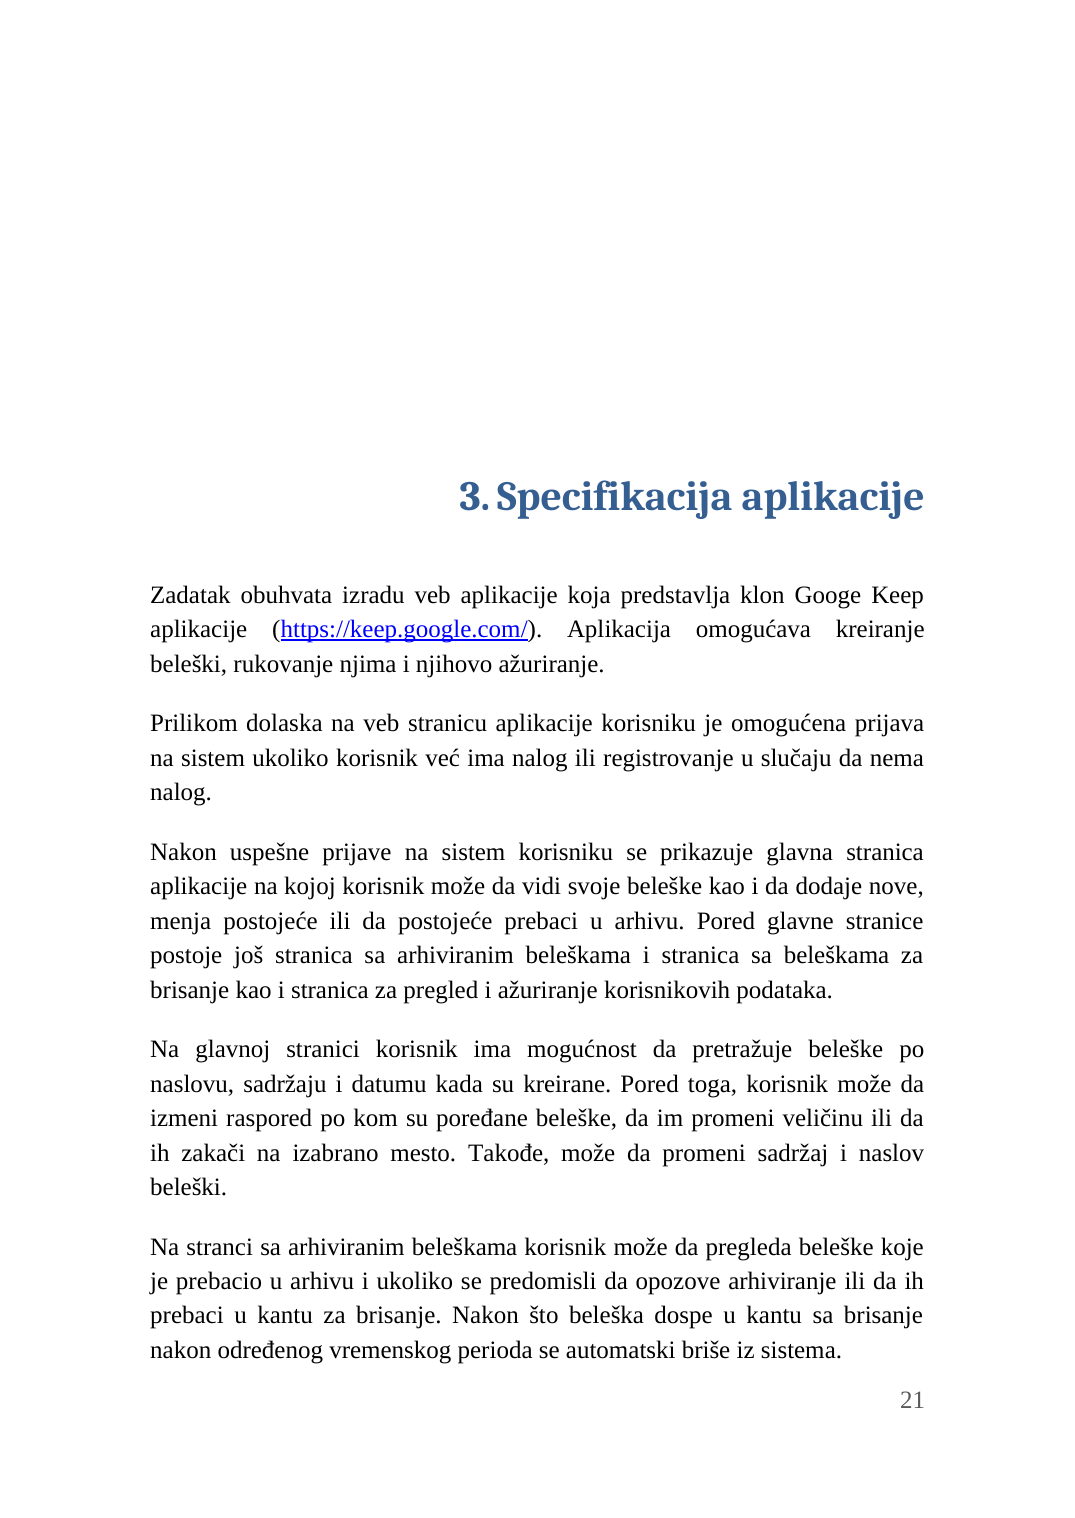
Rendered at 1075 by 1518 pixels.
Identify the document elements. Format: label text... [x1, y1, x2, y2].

text Zadatak obuhvata izradu veb aplikacije koja predstavlja klon Googe Keep aplikacije (https://keep.google.com/). Aplikacija omogućava kreiranje beleški, rukovanje njima i njihovo ažuriranje. [150, 580, 925, 678]
text Na glavnoj stranici korisnik ima mogućnost da pretražuje beleške po naslovu, sadržaju i datumu kada su kreirane. Pored toga, korisnik može da izmeni raspored po kom su poređane beleške, da im promeni veličinu ili da ih zakači na izabrano mesto. Takođe, može da promeni sadržaj i naslov beleški. [150, 1034, 925, 1201]
text Nakon uspešne prijave na sistem korisniku se prikazuje glavna stranica aplikacije na kojoj korisnik može da vidi svoje beleške kao i da dodaje nove, menja postojeće ili da postojeće prebaci u arhivu. Pored glavne stranice postoje još stranica sa arhiviranim beleškama i stranica sa beleškama za brisanje kao i stranica za pregled i ažuriranje korisnikovih podataka. [150, 837, 925, 1003]
text Prilikom dolaska na veb stranicu aplikacije korisniku je omogućena prijava na sistem ukoliko korisnik već ima nalog ili registrovanje u slučaju da nema nalog. [150, 708, 925, 806]
subtitle Specifikacija aplikacije [187, 472, 925, 520]
text Na stranci sa arhiviranim beleškama korisnik može da pregleda beleške koje je prebacio u arhivu i ukoliko se predomisli da opozove arhiviranje ili da ih prebaci u kantu za brisanje. Nakon što beleška dospe u kantu sa brisanje nakon određenog vremenskog perioda se automatski briše iz sistema. [150, 1232, 925, 1364]
